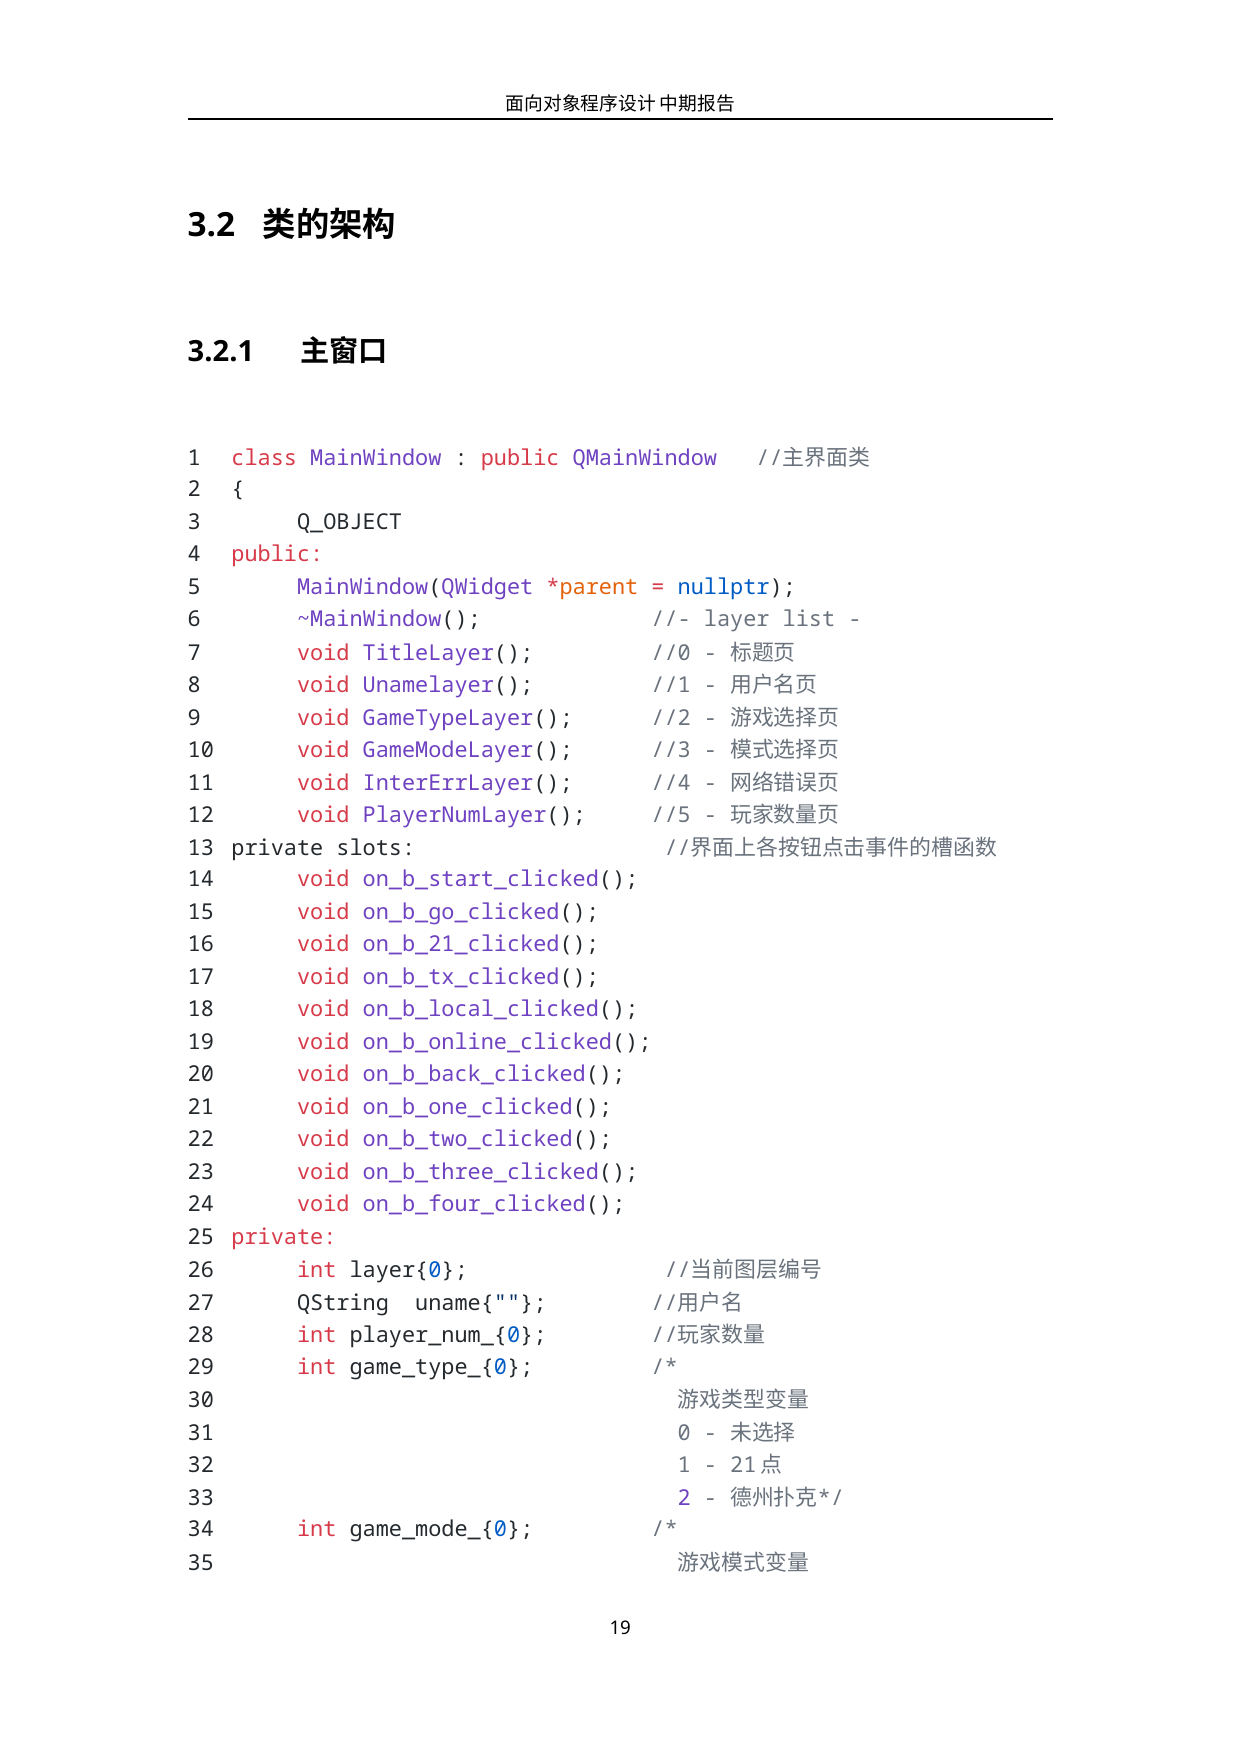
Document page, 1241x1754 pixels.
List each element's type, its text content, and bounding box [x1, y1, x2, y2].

subtitle 主窗口 [187, 316, 1053, 381]
list int game_type_{0}; /* [187, 1349, 1053, 1382]
list private: [187, 1219, 1053, 1252]
list 游戏模式变量 [187, 1544, 1053, 1577]
list { [187, 472, 1053, 504]
list void PlayerNumLayer(); //5 - 玩家数量页 [187, 797, 1053, 829]
list void on_b_go_clicked(); [187, 894, 1053, 927]
list ~MainWindow(); //- layer list - [187, 602, 1053, 634]
list void GameModeLayer(); //3 - 模式选择页 [187, 732, 1053, 764]
subtitle 类的架构 [187, 189, 1053, 254]
list int player_num_{0}; //玩家数量 [187, 1317, 1053, 1349]
list 游戏类型变量 [187, 1382, 1053, 1414]
list int layer{0}; //当前图层编号 [187, 1252, 1053, 1284]
list void on_b_one_clicked(); [187, 1089, 1053, 1122]
list 2 - 德州扑克*/ [187, 1479, 1053, 1512]
list void GameTypeLayer(); //2 - 游戏选择页 [187, 699, 1053, 732]
list void TitleLayer(); //0 - 标题页 [187, 634, 1053, 667]
list void on_b_back_clicked(); [187, 1057, 1053, 1089]
list 0 - 未选择 [187, 1414, 1053, 1447]
list MainWindow(QWidget *parent = nullptr); [187, 569, 1053, 602]
list QString uname{""}; //用户名 [187, 1284, 1053, 1317]
list void on_b_four_clicked(); [187, 1187, 1053, 1219]
list void on_b_start_clicked(); [187, 862, 1053, 894]
list void Unamelayer(); //1 - 用户名页 [187, 667, 1053, 699]
list class MainWindow : public QMainWindow //主界面类 [187, 439, 1053, 472]
list void on_b_three_clicked(); [187, 1154, 1053, 1187]
list int game_mode_{0}; /* [187, 1512, 1053, 1544]
list void on_b_tx_clicked(); [187, 959, 1053, 992]
list private slots: //界面上各按钮点击事件的槽函数 [187, 829, 1053, 862]
list public: [187, 537, 1053, 569]
list Q_OBJECT [187, 504, 1053, 537]
list 1 - 21点 [187, 1447, 1053, 1479]
list void on_b_two_clicked(); [187, 1122, 1053, 1154]
list void on_b_21_clicked(); [187, 927, 1053, 959]
list void on_b_online_clicked(); [187, 1024, 1053, 1057]
list void InterErrLayer(); //4 - 网络错误页 [187, 764, 1053, 797]
list void on_b_local_clicked(); [187, 992, 1053, 1024]
